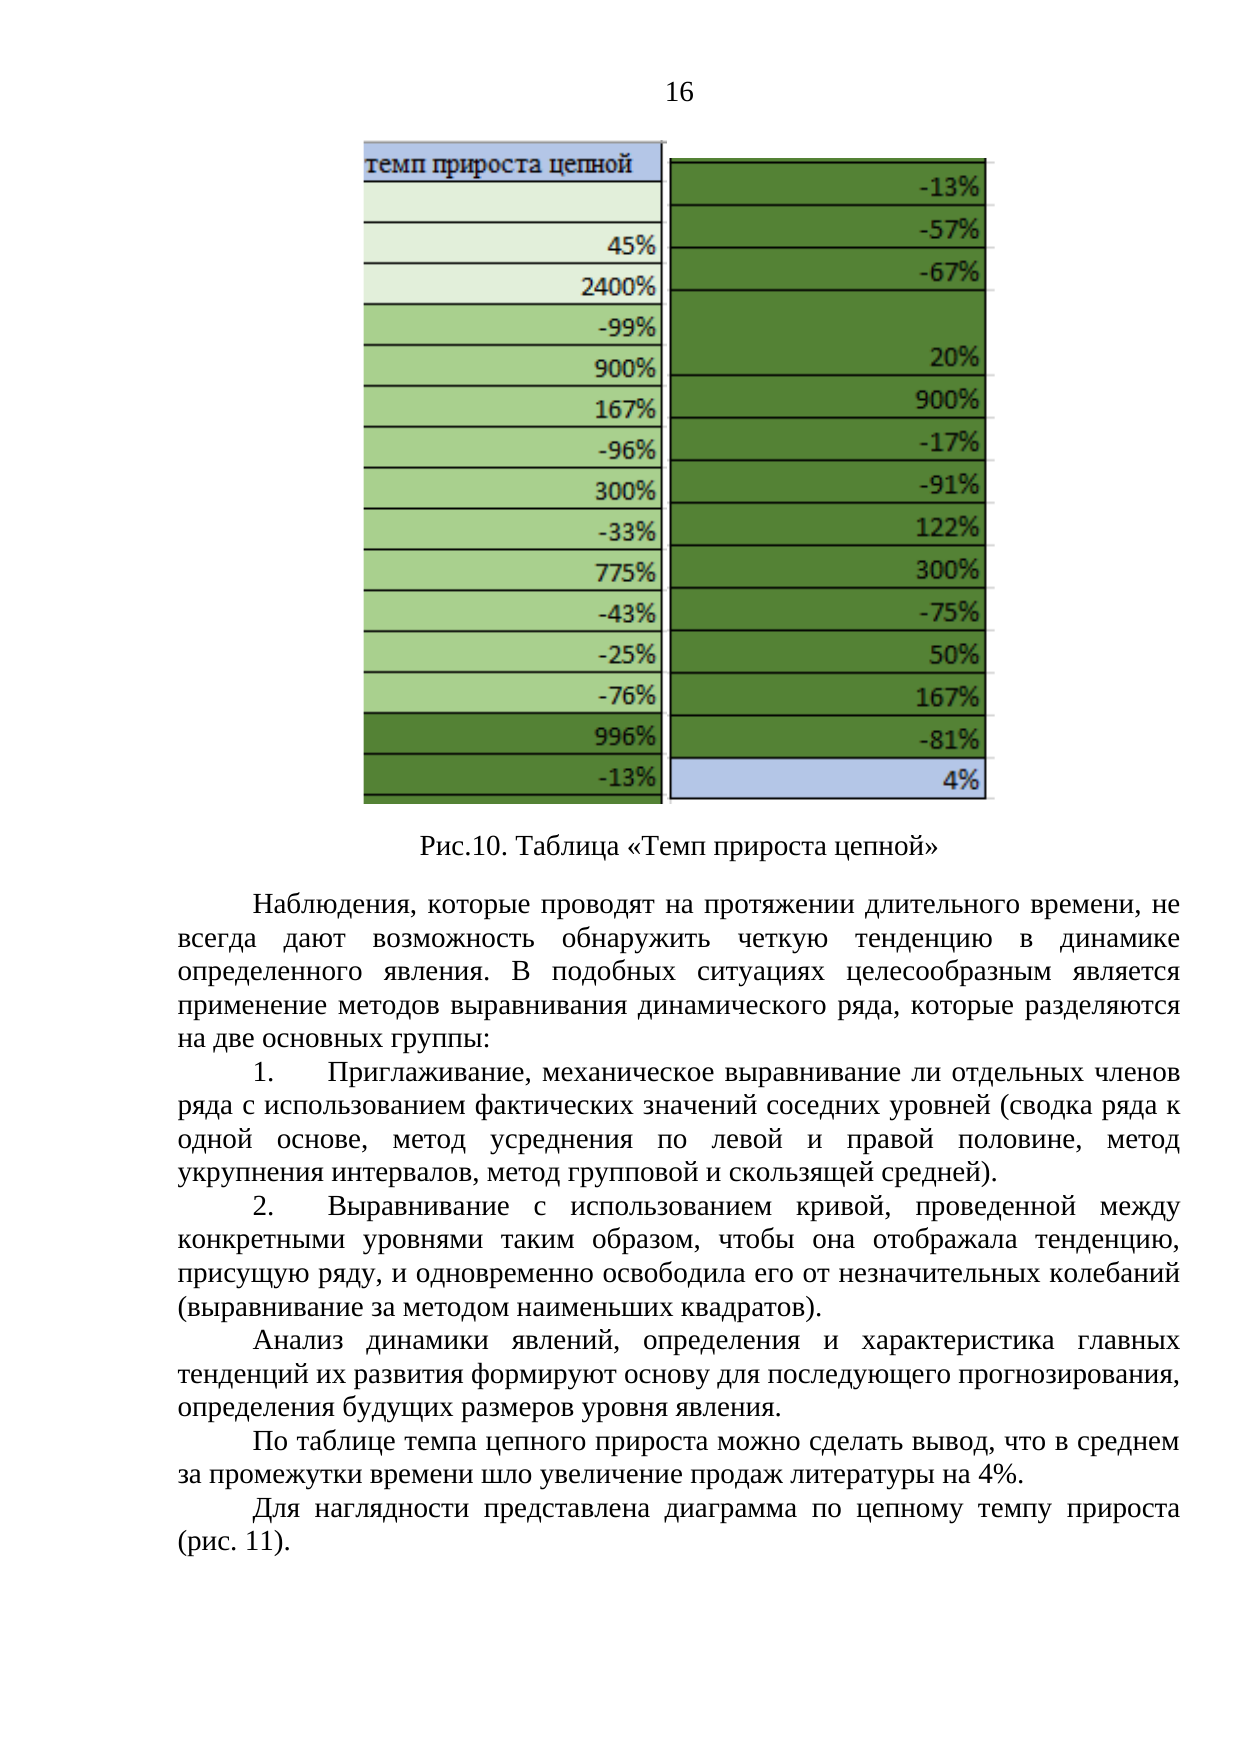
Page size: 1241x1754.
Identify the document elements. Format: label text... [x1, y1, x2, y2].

text 2. Выравнивание с использованием кривой, проведенной между конкретными уровнями таким образом, чтобы она отображала тенденцию, присущую ряду, и одновременно освободила его от незначительных колебаний (выравнивание за методом наименьших квадратов). [177, 1188, 1181, 1322]
text Для наглядности представлена диаграмма по цепному темпу прироста (рис. 11). [177, 1490, 1181, 1557]
text Анализ динамики явлений, определения и характеристика главных тенденций их развития формируют основу для последующего прогнозирования, определения будущих размеров уровня явления. [177, 1322, 1181, 1423]
picture [363, 140, 995, 804]
text Наблюдения, которые проводят на протяжении длительного времени, не всегда дают возможность обнаружить четкую тенденцию в динамике определенного явления. В подобных ситуациях целесообразным является применение методов выравнивания динамического ряда, которые разделяются на две основных группы: [177, 886, 1181, 1054]
text 1. Приглаживание, механическое выравнивание ли отдельных членов ряда с использованием фактических значений соседних уровней (сводка ряда к одной основе, метод усреднения по левой и правой половине, метод укрупнения интервалов, метод групповой и скользящей средней). [177, 1054, 1181, 1188]
text Рис.10. Таблица «Темп прироста цепной» [177, 828, 1181, 861]
text По таблице темпа цепного прироста можно сделать вывод, что в среднем за промежутки времени шло увеличение продаж литературы на 4%. [177, 1423, 1181, 1490]
